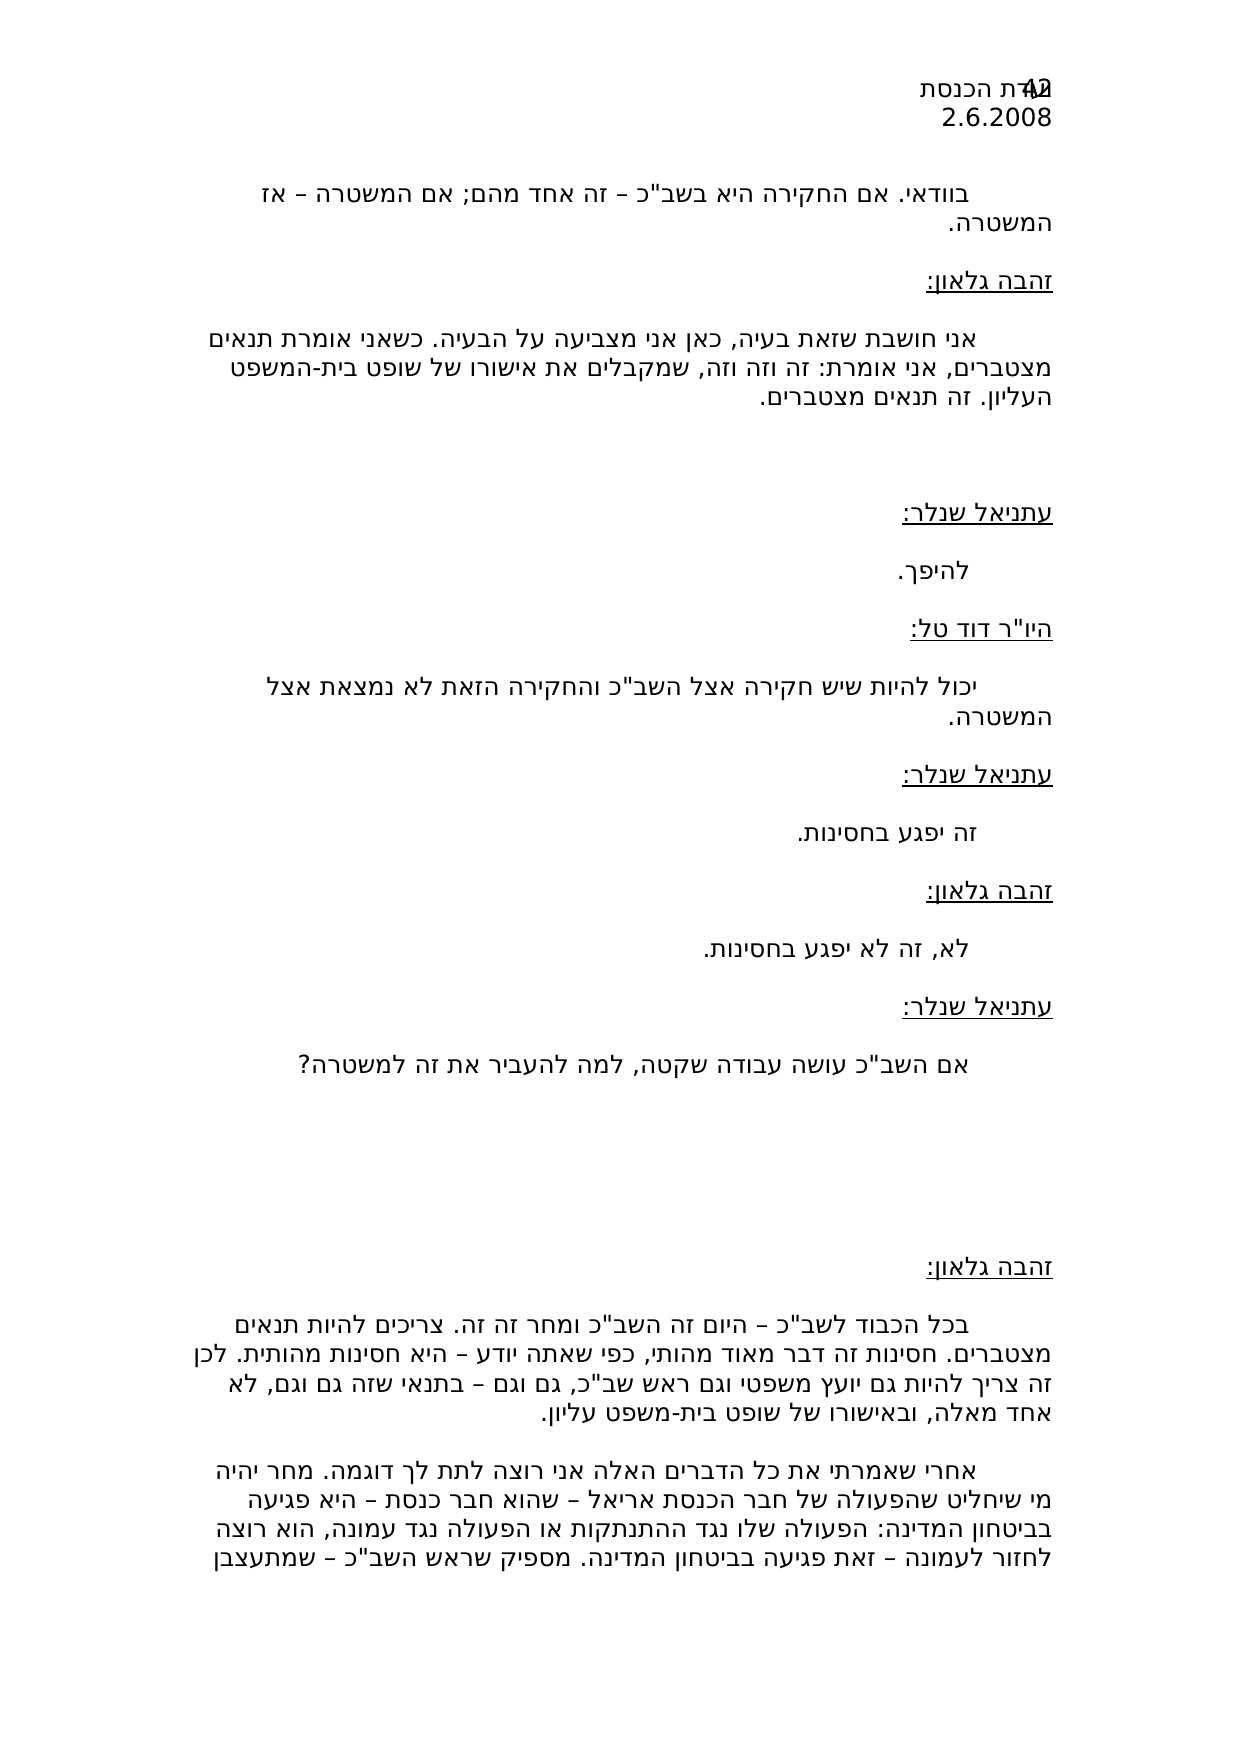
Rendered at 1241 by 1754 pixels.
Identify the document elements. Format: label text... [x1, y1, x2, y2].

text זה יפגע בחסינות. [187, 818, 1053, 847]
text בכל הכבוד לשב"כ – היום זה השב"כ ומחר זה זה. צריכים להיות תנאים מצטברים. חסינות זה דבר מאוד מהותי, כפי שאתה יודע – היא חסינות מהותית. לכן זה צריך להיות גם יועץ משפטי וגם ראש שב"כ, גם וגם – בתנאי שזה גם וגם, לא אחד מאלה, ובאישורו של שופט בית-משפט עליון. [187, 1310, 1053, 1427]
text היו"ר דוד טל: [187, 585, 1053, 644]
text בוודאי. אם החקירה היא בשב"כ – זה אחד מהם; אם המשטרה – אז המשטרה. [187, 179, 1053, 237]
text אני חושבת שזאת בעיה, כאן אני מצביעה על הבעיה. כשאני אומרת תנאים מצטברים, אני אומרת: זה וזה וזה, שמקבלים את אישורו של שופט בית-המשפט העליון. זה תנאים מצטברים. [187, 324, 1053, 412]
text לא, זה לא יפגע בחסינות. [187, 934, 1053, 963]
text זהבה גלאון: [187, 237, 1053, 295]
text עתניאל שנלר: [187, 963, 1053, 1022]
text זהבה גלאון: [187, 847, 1053, 905]
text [187, 1456, 1053, 1572]
text זהבה גלאון: [187, 1252, 1053, 1282]
text יכול להיות שיש חקירה אצל השב"כ והחקירה הזאת לא נמצאת אצל המשטרה. [187, 672, 1053, 731]
text להיפך. [187, 556, 1053, 585]
text עתניאל שנלר: [187, 498, 1053, 527]
text אם השב"כ עושה עבודה שקטה, למה להעביר את זה למשטרה? [187, 1050, 1053, 1079]
text עתניאל שנלר: [187, 731, 1053, 789]
